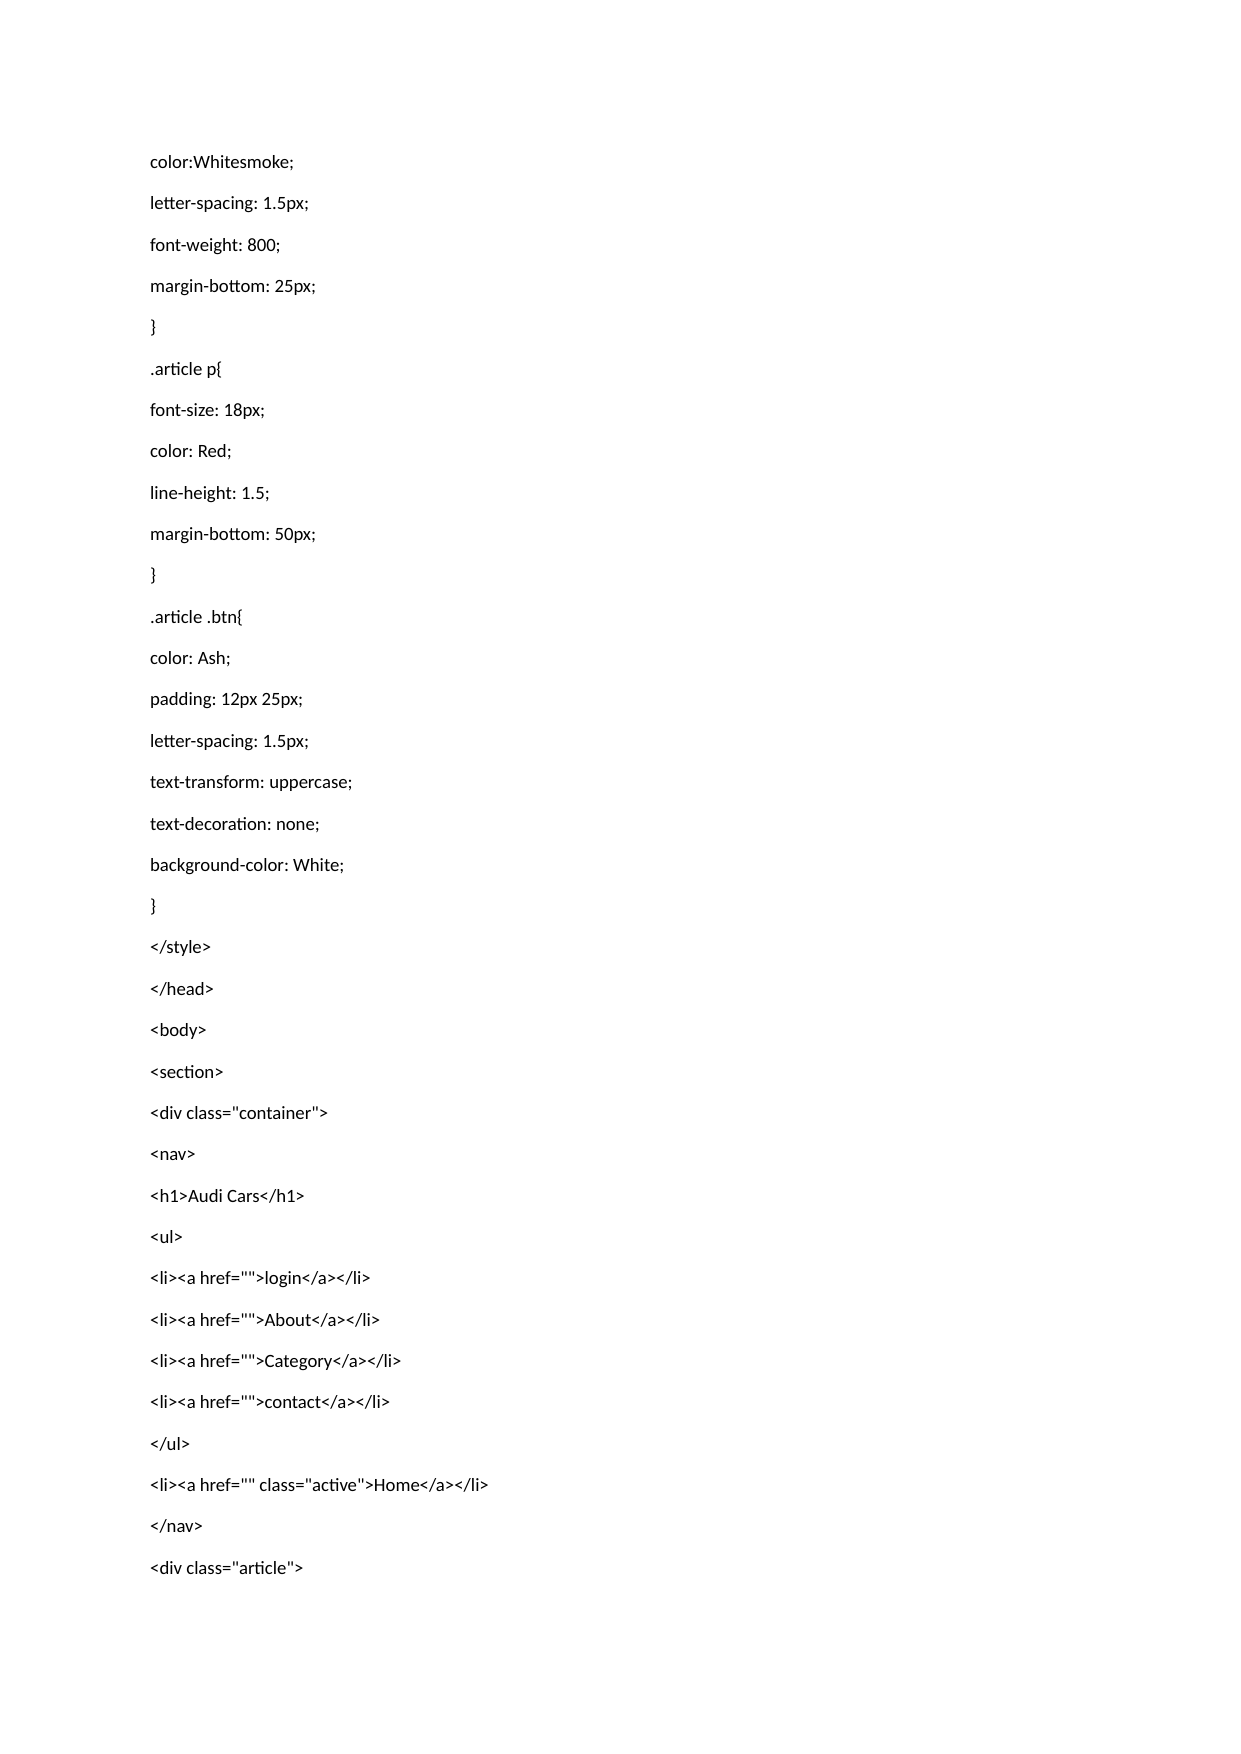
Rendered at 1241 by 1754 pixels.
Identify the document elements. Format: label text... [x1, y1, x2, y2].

text } [150, 894, 1090, 917]
text </style> [150, 936, 1090, 959]
text .article p{ [150, 357, 1090, 380]
text letter-spacing: 1.5px; [150, 191, 1090, 214]
text <li><a href="">About</a></li> [150, 1308, 1090, 1331]
text background-color: White; [150, 853, 1090, 876]
text <li><a href="">Category</a></li> [150, 1349, 1090, 1372]
text text-decoration: none; [150, 812, 1090, 834]
text <li><a href="" class="active">Home</a></li> [150, 1473, 1090, 1496]
text padding: 12px 25px; [150, 688, 1090, 711]
text .article .btn{ [150, 605, 1090, 628]
text <ul> [150, 1225, 1090, 1248]
text <body> [150, 1018, 1090, 1041]
text color:Whitesmoke; [150, 150, 1090, 173]
text <div class="article"> [150, 1556, 1090, 1579]
text <h1>Audi Cars</h1> [150, 1184, 1090, 1207]
text margin-bottom: 25px; [150, 274, 1090, 297]
text font-weight: 800; [150, 233, 1090, 256]
text <div class="container"> [150, 1101, 1090, 1124]
text font-size: 18px; [150, 398, 1090, 421]
text </nav> [150, 1515, 1090, 1538]
text } [150, 563, 1090, 586]
text </ul> [150, 1432, 1090, 1455]
text } [150, 315, 1090, 338]
text color: Red; [150, 439, 1090, 462]
text <nav> [150, 1142, 1090, 1165]
text <section> [150, 1060, 1090, 1083]
text line-height: 1.5; [150, 481, 1090, 504]
text <li><a href="">contact</a></li> [150, 1391, 1090, 1413]
text <li><a href="">login</a></li> [150, 1267, 1090, 1289]
text text-transform: uppercase; [150, 770, 1090, 793]
text </head> [150, 977, 1090, 1000]
text letter-spacing: 1.5px; [150, 729, 1090, 752]
text margin-bottom: 50px; [150, 522, 1090, 545]
text color: Ash; [150, 646, 1090, 669]
